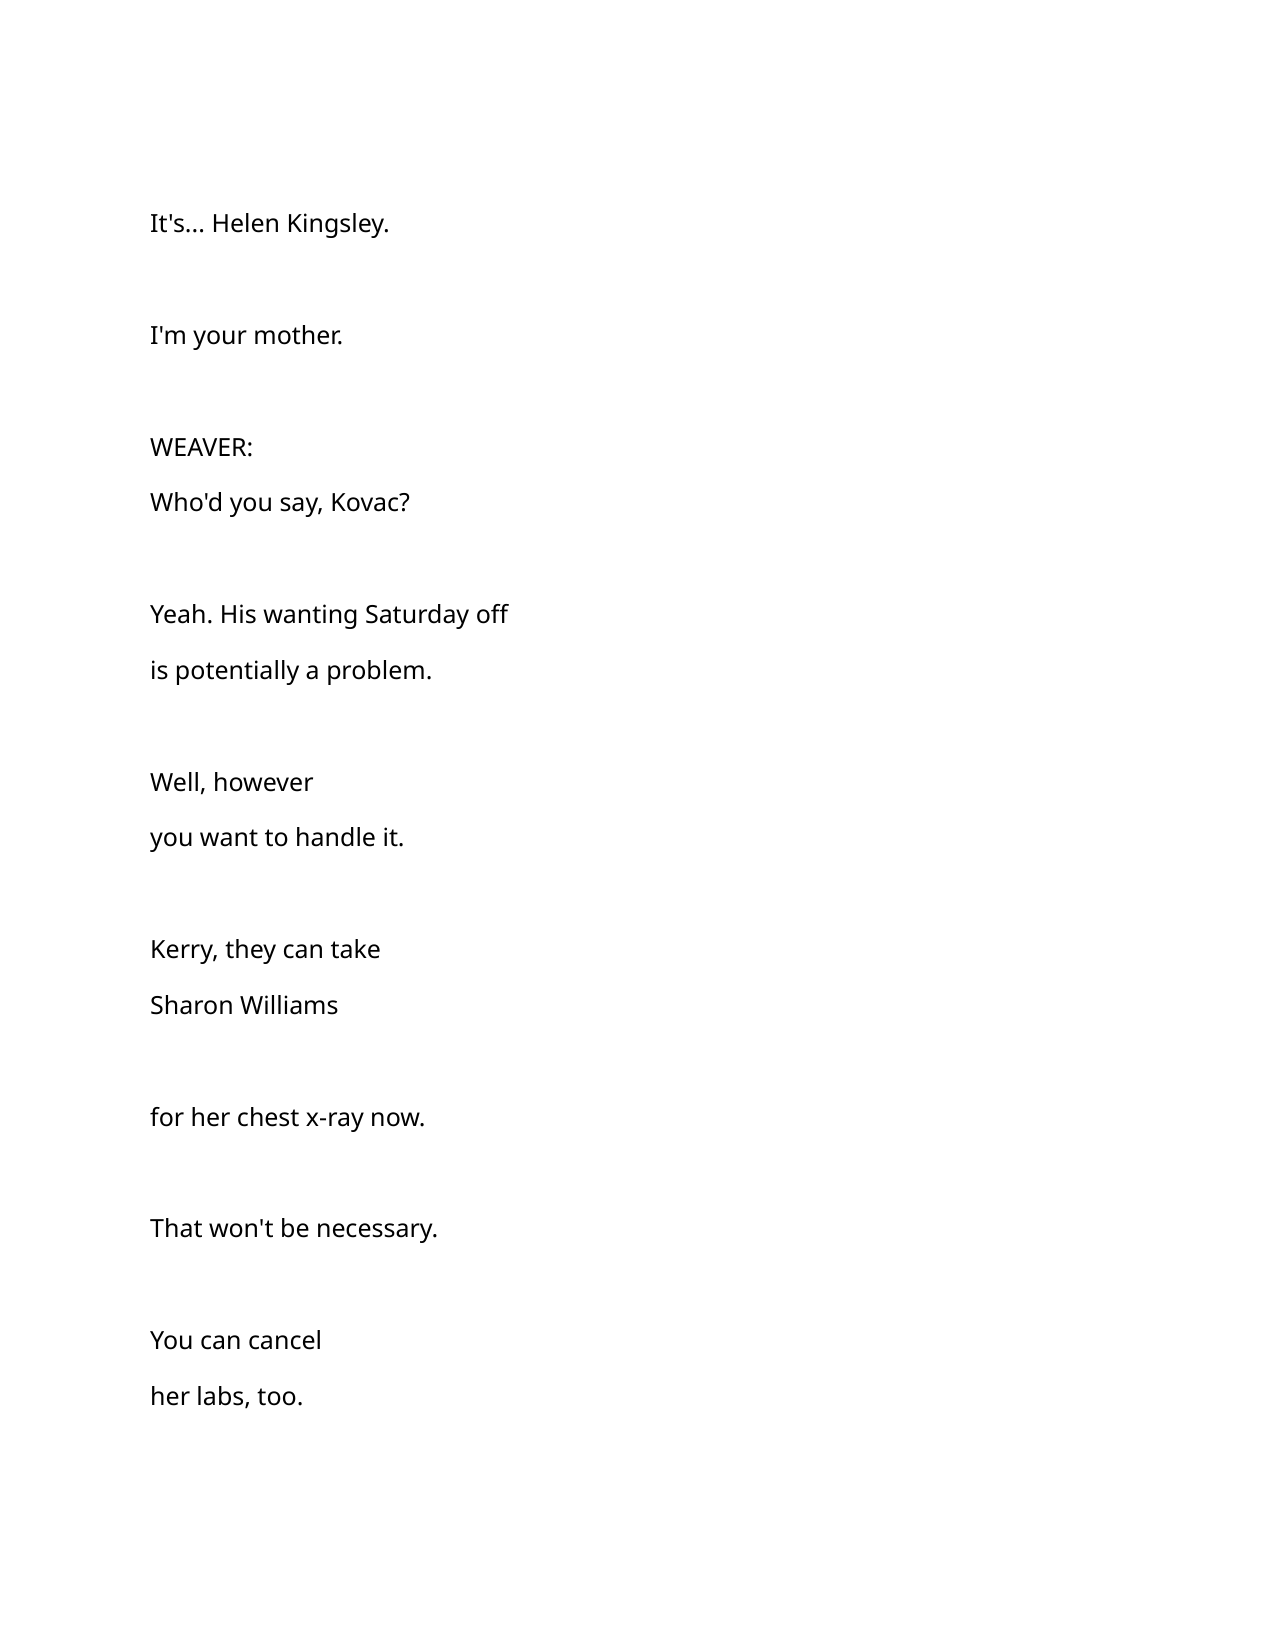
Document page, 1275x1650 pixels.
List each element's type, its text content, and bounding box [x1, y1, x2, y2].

text Yeah. His wanting Saturday off [150, 597, 1125, 631]
text I'm your mother. [150, 317, 1125, 352]
text That won't be necessary. [150, 1211, 1125, 1245]
text Sharon Williams [150, 987, 1125, 1022]
text You can cancel [150, 1322, 1125, 1357]
text her labs, too. [150, 1378, 1125, 1412]
text you want to handle it. [150, 820, 1125, 854]
text Kerry, they can take [150, 932, 1125, 966]
text is potentially a problem. [150, 652, 1125, 687]
text Who'd you say, Kovac? [150, 485, 1125, 519]
text for her chest x-ray now. [150, 1099, 1125, 1133]
text It's... Helen Kingsley. [150, 206, 1125, 240]
text Well, however [150, 764, 1125, 798]
text WEAVER: [150, 429, 1125, 463]
